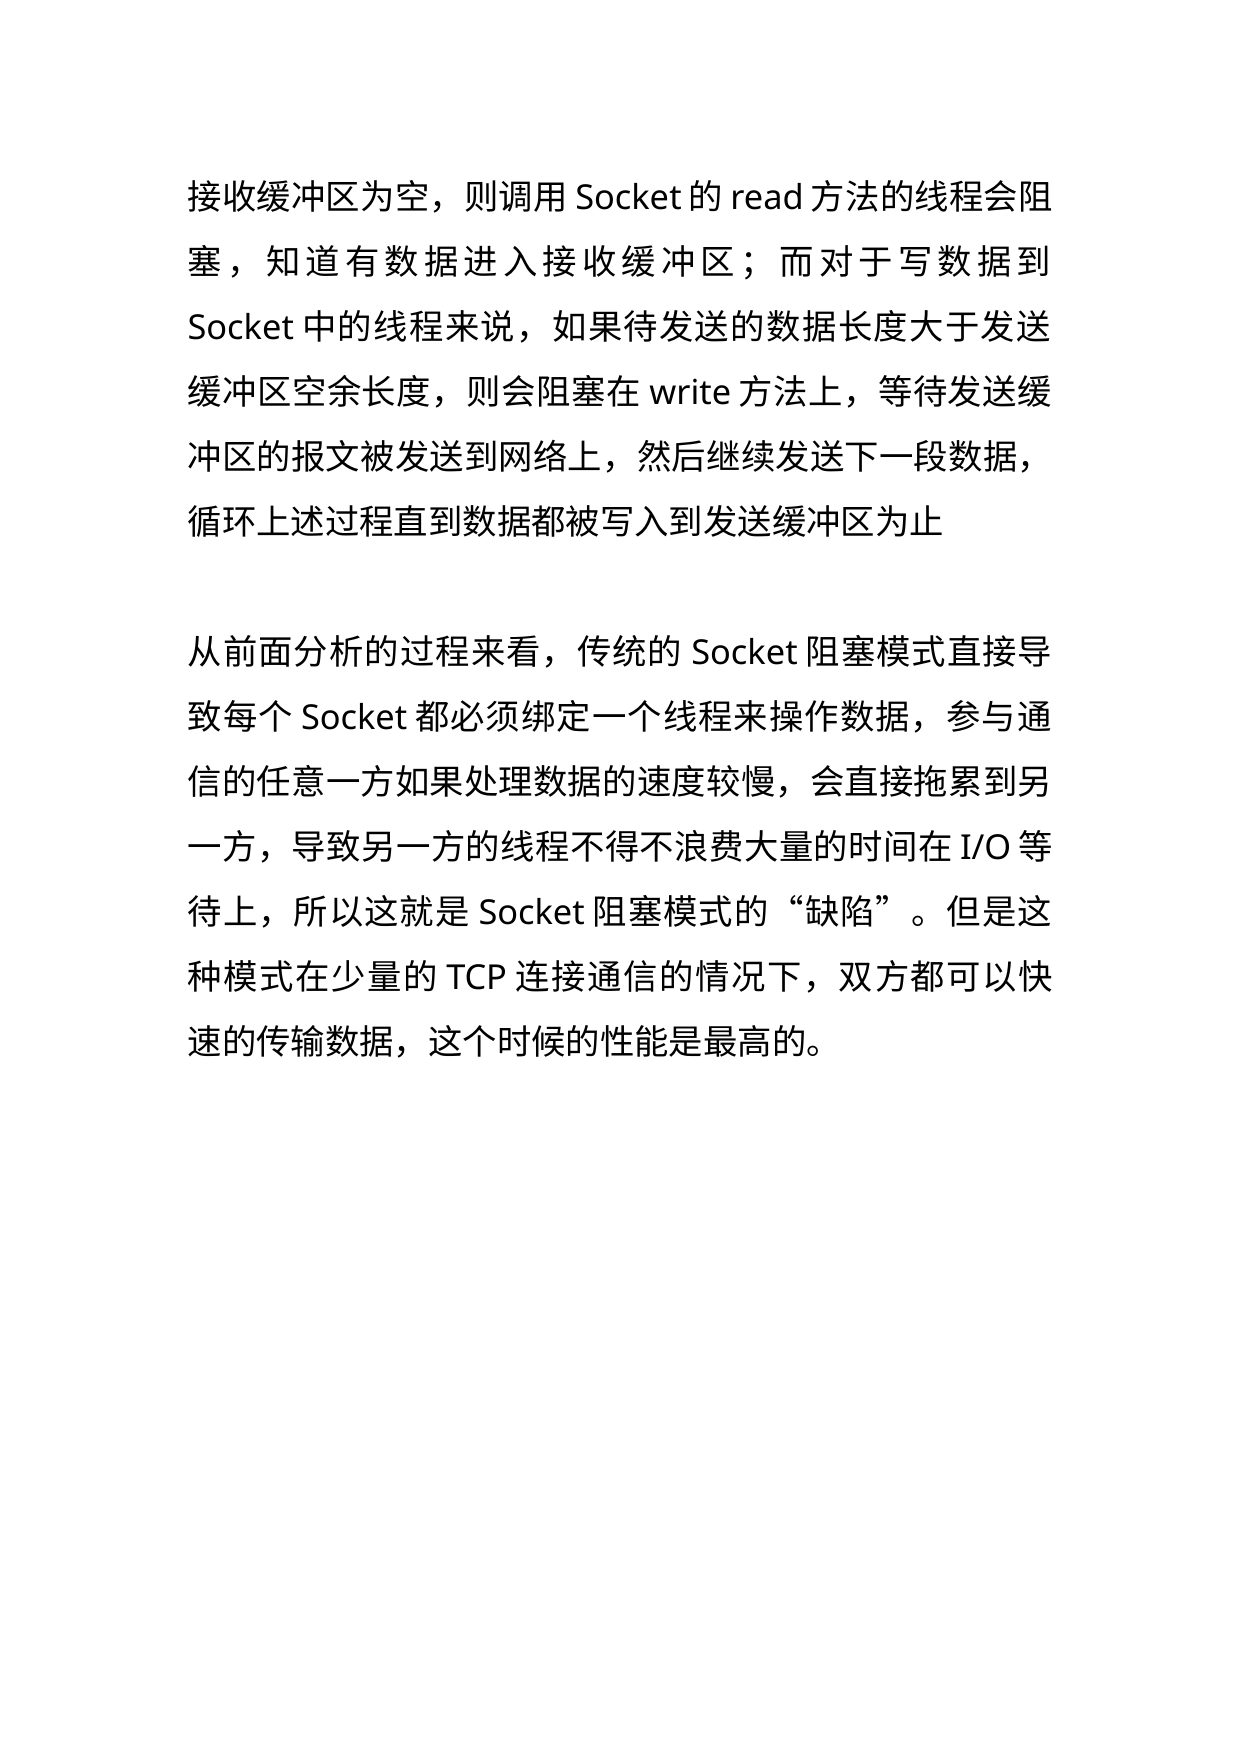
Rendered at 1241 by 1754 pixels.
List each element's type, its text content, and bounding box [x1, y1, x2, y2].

text 从前面分析的过程来看，传统的Socket阻塞模式直接导致每个Socket都必须绑定一个线程来操作数据，参与通信的任意一方如果处理数据的速度较慢，会直接拖累到另一方，导致另一方的线程不得不浪费大量的时间在I/O等待上，所以这就是Socket阻塞模式的“缺陷”。但是这种模式在少量的TCP连接通信的情况下，双方都可以快速的传输数据，这个时候的性能是最高的。 [187, 617, 1053, 1072]
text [187, 162, 1053, 552]
